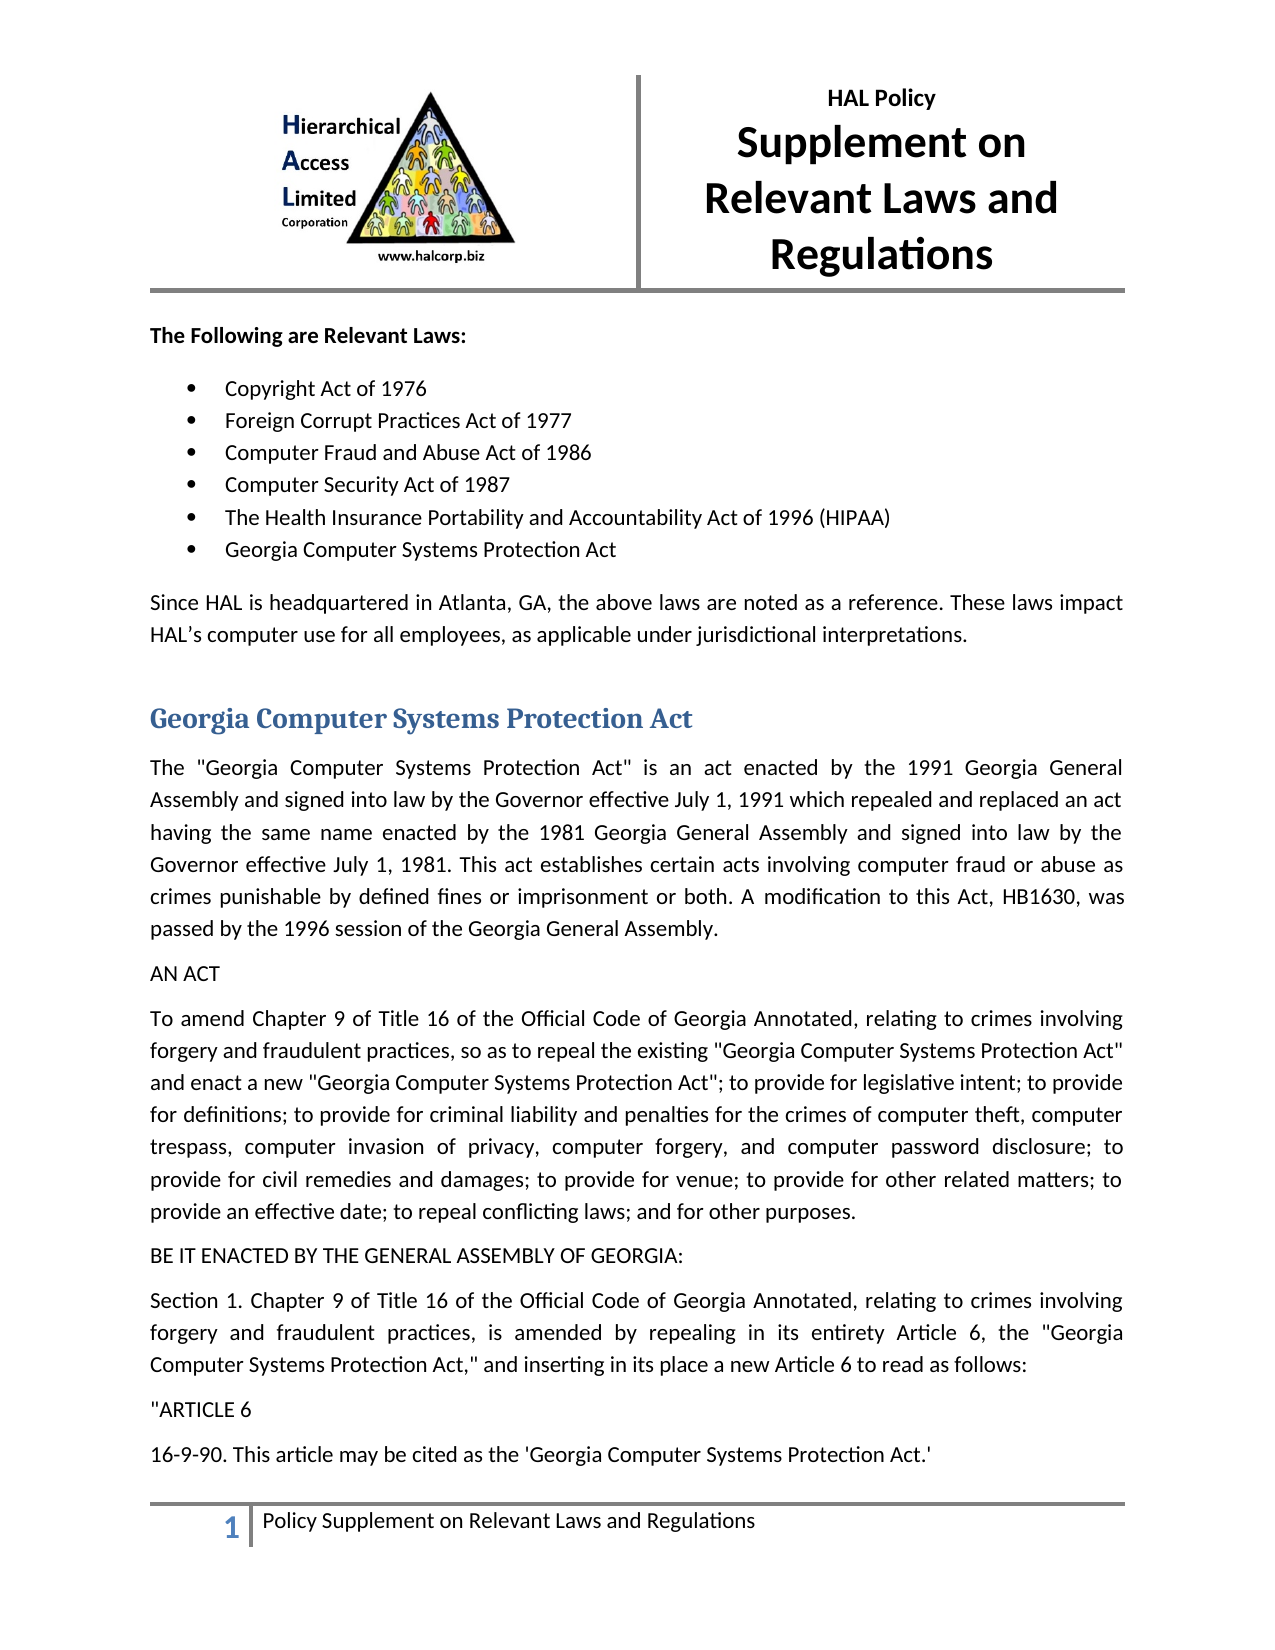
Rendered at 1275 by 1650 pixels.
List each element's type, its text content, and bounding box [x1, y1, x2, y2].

text 16-9-90. This article may be cited as the 'Georgia Computer Systems Protection Act.' [150, 1440, 1125, 1468]
text The Following are Relevant Laws: [150, 321, 1125, 349]
list Foreign Corrupt Practices Act of 1977 [187, 406, 1125, 434]
list Georgia Computer Systems Protection Act [187, 535, 1125, 563]
text To amend Chapter 9 of Title 16 of the Official Code of Georgia Annotated, relating to crimes involving forgery and fraudulent practices, so as to repeal the existing "Georgia Computer Systems Protection Act" and enact a new "Georgia Computer Systems Protection Act"; to provide for legislative intent; to provide for definitions; to provide for criminal liability and penalties for the crimes of computer theft, computer trespass, computer invasion of privacy, computer forgery, and computer password disclosure; to provide for civil remedies and damages; to provide for venue; to provide for other related matters; to provide an effective date; to repeal conflicting laws; and for other purposes. [150, 1004, 1125, 1225]
list Copyright Act of 1976 [187, 374, 1125, 402]
text The "Georgia Computer Systems Protection Act" is an act enacted by the 1991 Georgia General Assembly and signed into law by the Governor effective July 1, 1991 which repealed and replaced an act having the same name enacted by the 1981 Georgia General Assembly and signed into law by the Governor effective July 1, 1981. This act establishes certain acts involving computer fraud or abuse as crimes punishable by defined fines or imprisonment or both. A modification to this Act, HB1630, was passed by the 1996 session of the Georgia General Assembly. [150, 753, 1125, 942]
text AN ACT [150, 959, 1125, 987]
text Section 1. Chapter 9 of Title 16 of the Official Code of Georgia Annotated, relating to crimes involving forgery and fraudulent practices, is amended by repealing in its entirety Article 6, the "Georgia Computer Systems Protection Act," and inserting in its place a new Article 6 to read as follows: [150, 1286, 1125, 1379]
list The Health Insurance Portability and Accountability Act of 1996 (HIPAA) [187, 503, 1125, 531]
list Computer Fraud and Abuse Act of 1986 [187, 438, 1125, 466]
subtitle Georgia Computer Systems Protection Act [150, 702, 1125, 736]
text Since HAL is headquartered in Atlanta, GA, the above laws are noted as a reference. These laws impact HAL’s computer use for all employees, as applicable under jurisdictional interpretations. [150, 588, 1125, 648]
list Computer Security Act of 1987 [187, 471, 1125, 499]
picture [263, 89, 525, 274]
text BE IT ENACTED BY THE GENERAL ASSEMBLY OF GEORGIA: [150, 1242, 1125, 1269]
text "ARTICLE 6 [150, 1395, 1125, 1423]
